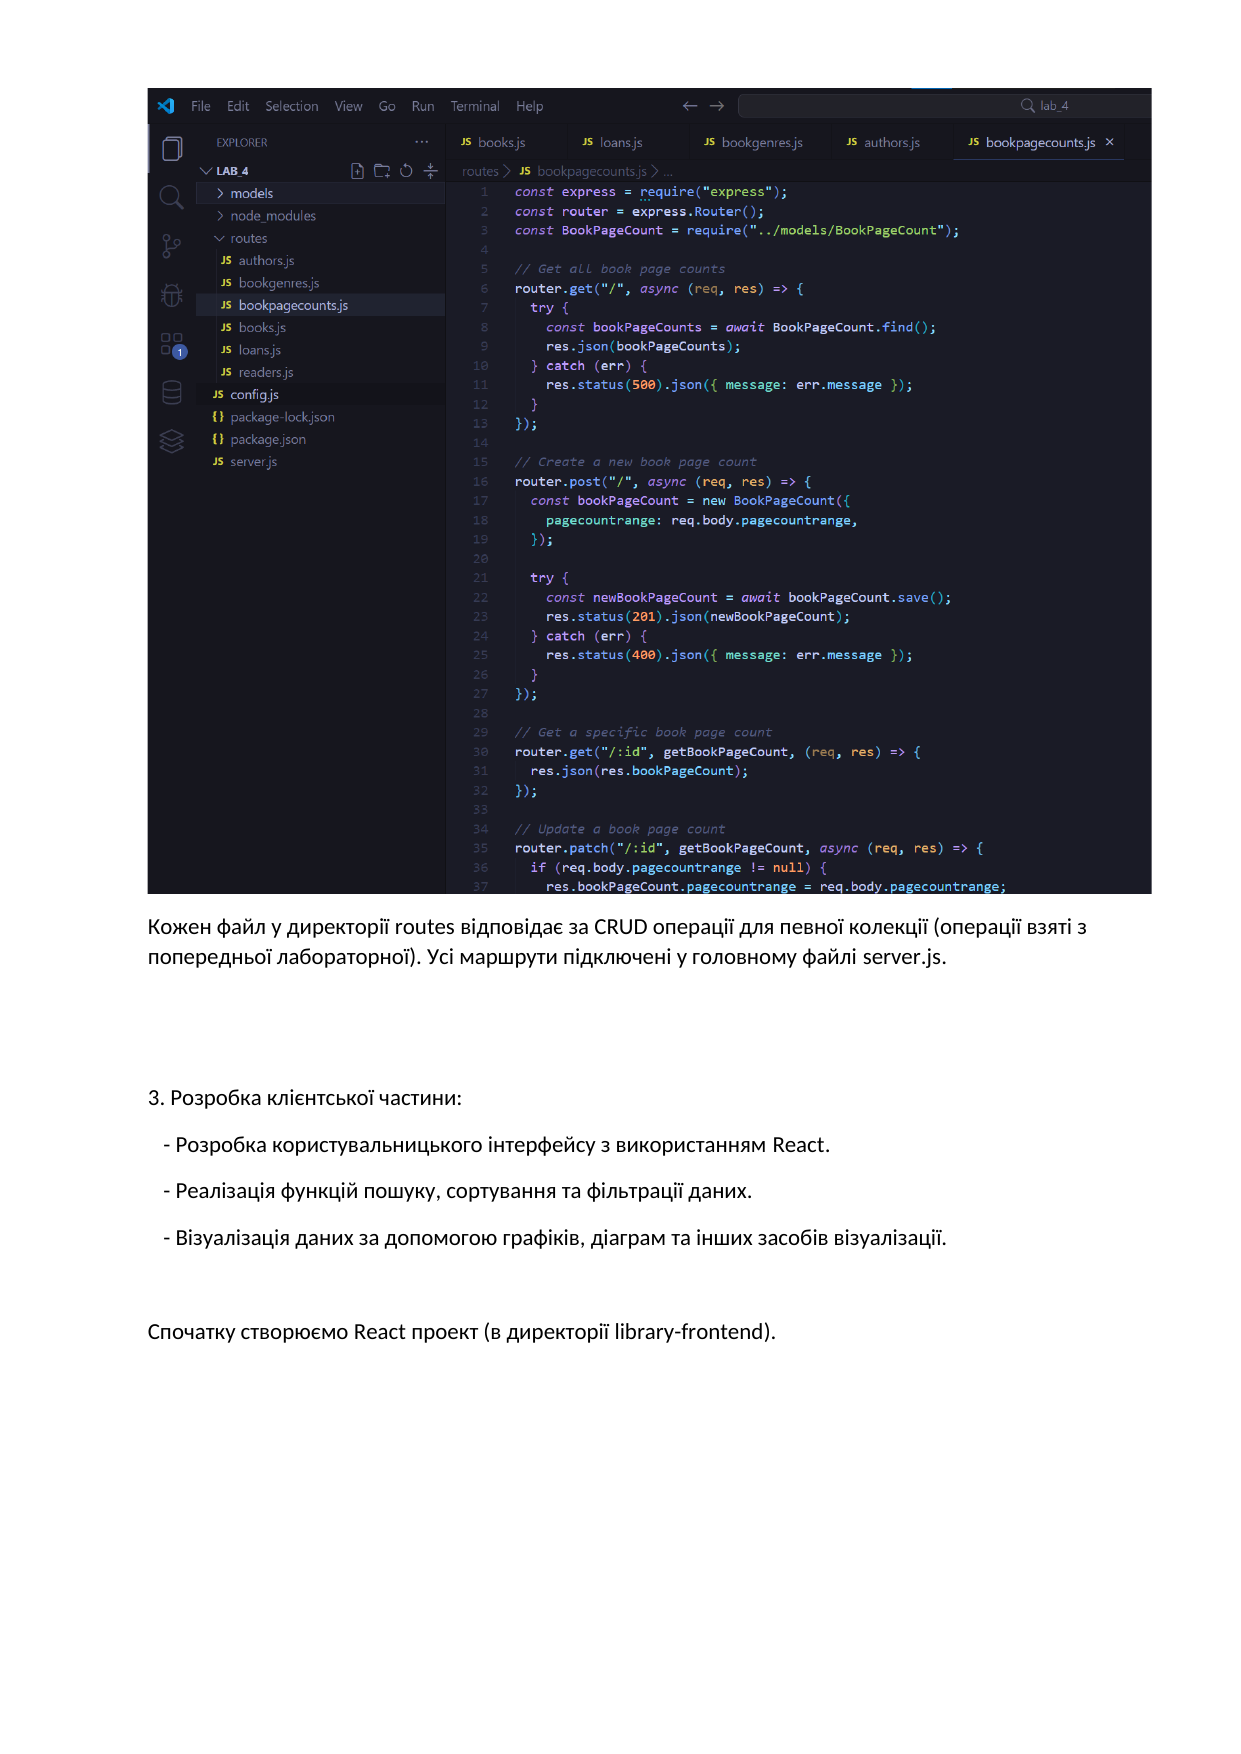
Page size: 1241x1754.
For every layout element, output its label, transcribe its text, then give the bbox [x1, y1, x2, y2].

text 3. Розробка клієнтської частини: [148, 1083, 1152, 1111]
text - Реалізація функцій пошуку, сортування та фільтрації даних. [148, 1177, 1152, 1204]
picture [147, 88, 1152, 894]
text - Візуалізація даних за допомогою графіків, діаграм та інших засобів візуалізації. [148, 1223, 1152, 1251]
text Кожен файл у директорії routes відповідає за CRUD операції для певної колекції (операції взяті з попередньої лабораторної). Усі маршрути підключені у головному файлі server.js. [148, 912, 1152, 970]
text - Розробка користувальницького інтерфейсу з використанням React. [148, 1130, 1152, 1158]
text Спочатку створюємо React проект (в директорії library-frontend). [148, 1317, 1152, 1345]
